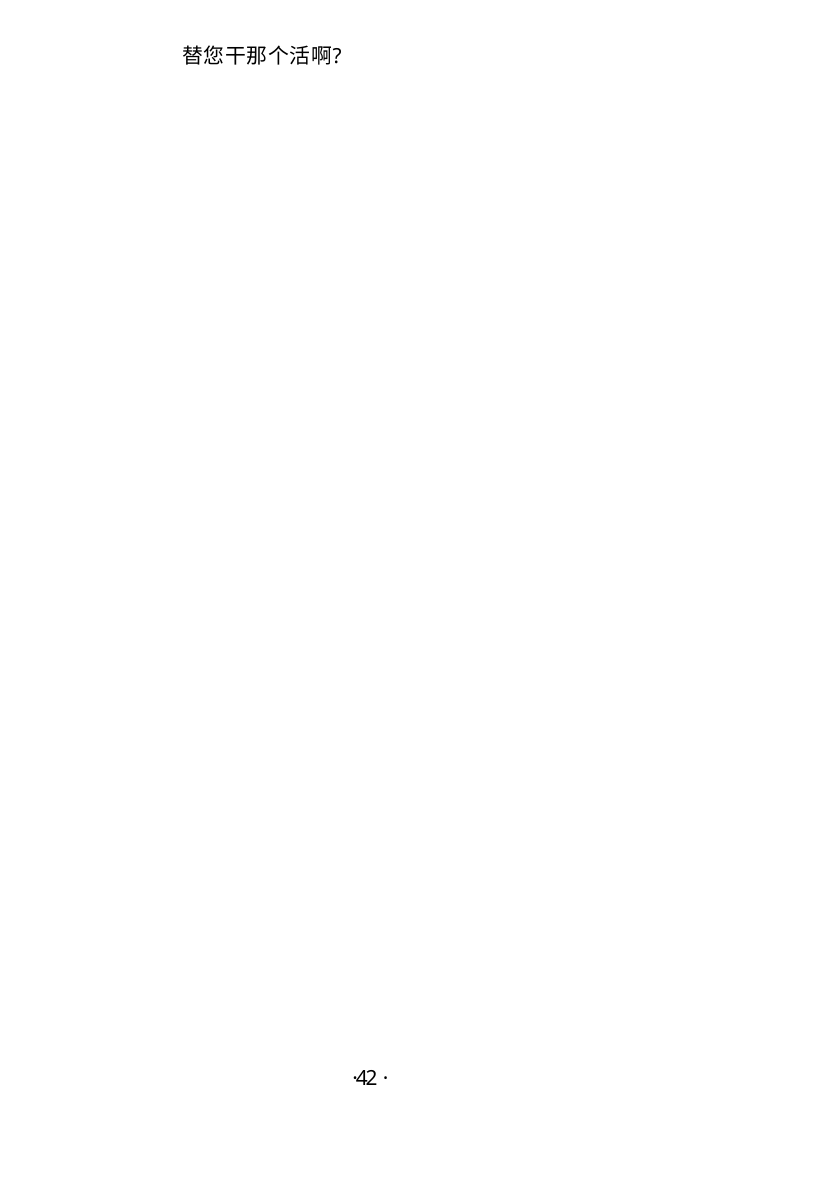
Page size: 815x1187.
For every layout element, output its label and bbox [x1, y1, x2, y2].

text [96, 42, 669, 70]
